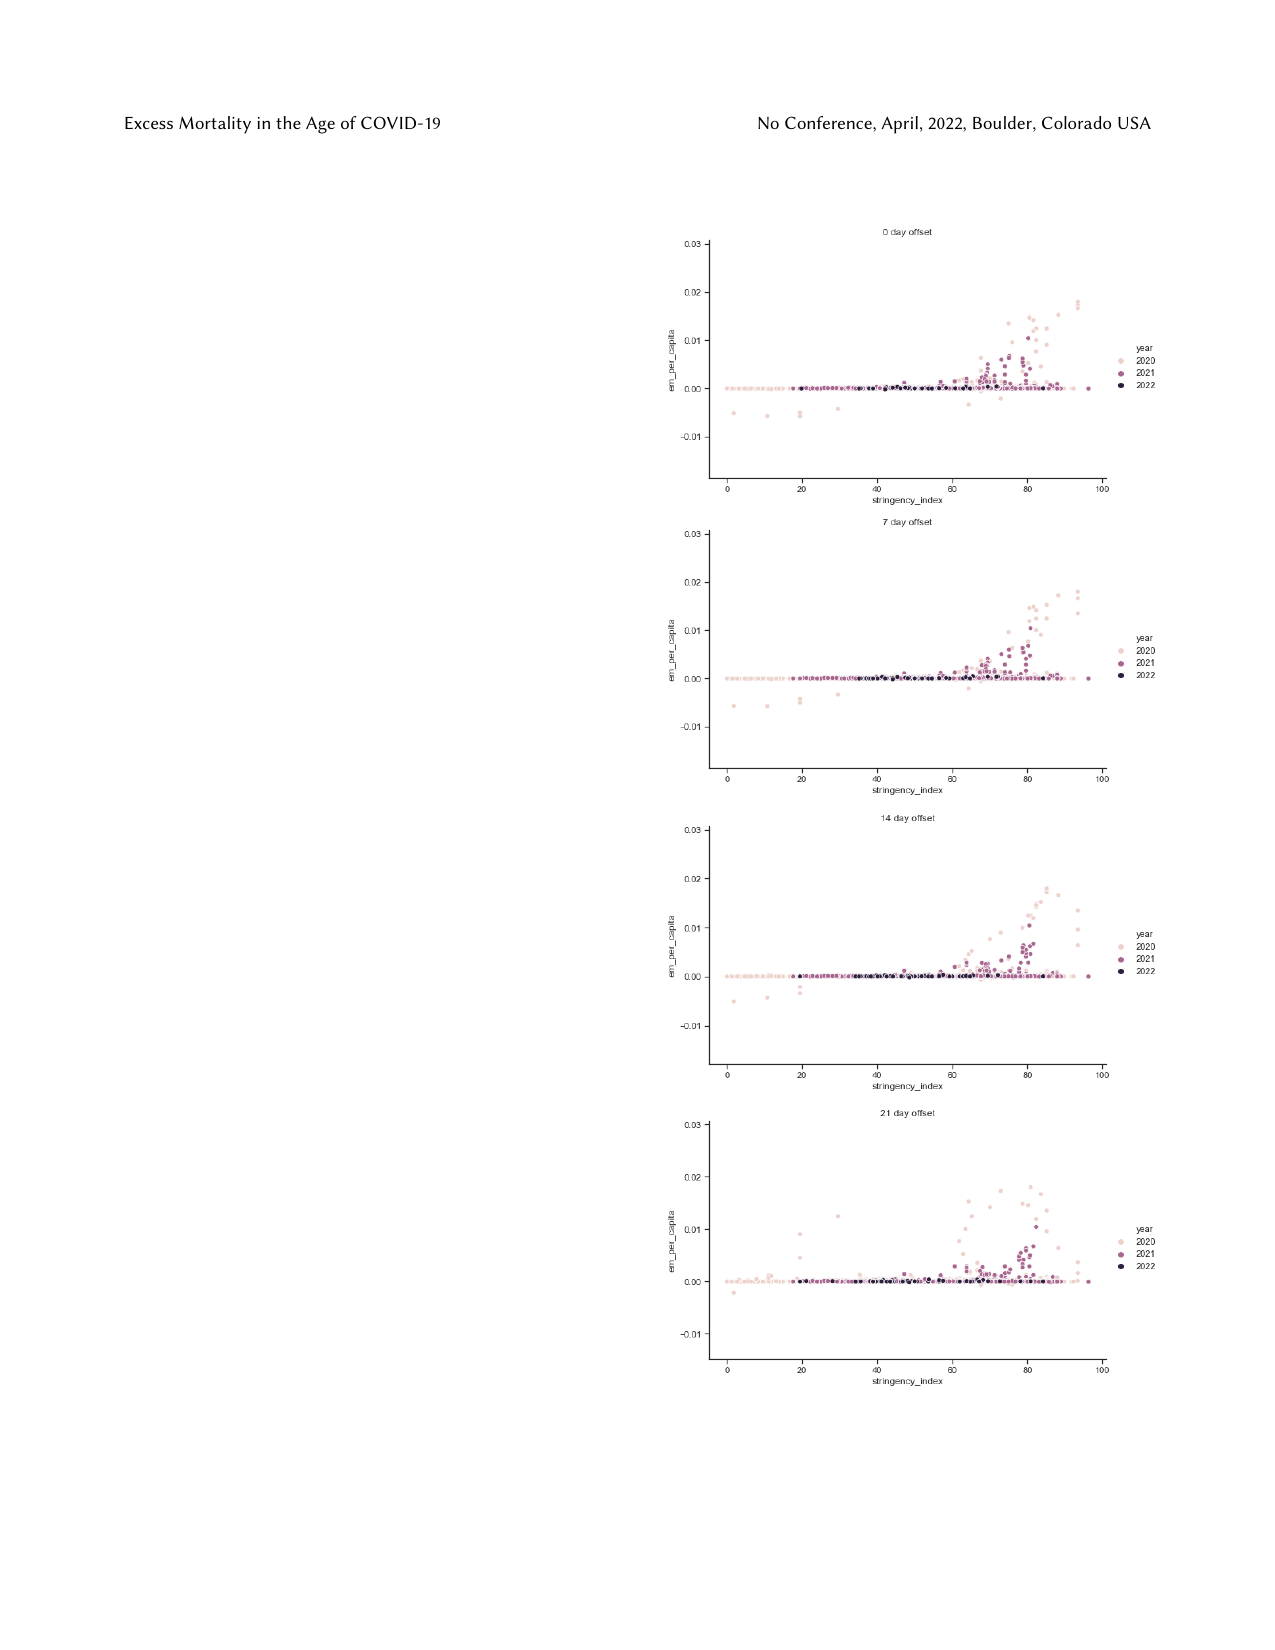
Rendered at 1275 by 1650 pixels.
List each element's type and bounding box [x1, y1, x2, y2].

picture [662, 809, 1163, 1096]
picture [662, 223, 1163, 510]
picture [662, 513, 1163, 800]
picture [662, 1105, 1163, 1391]
